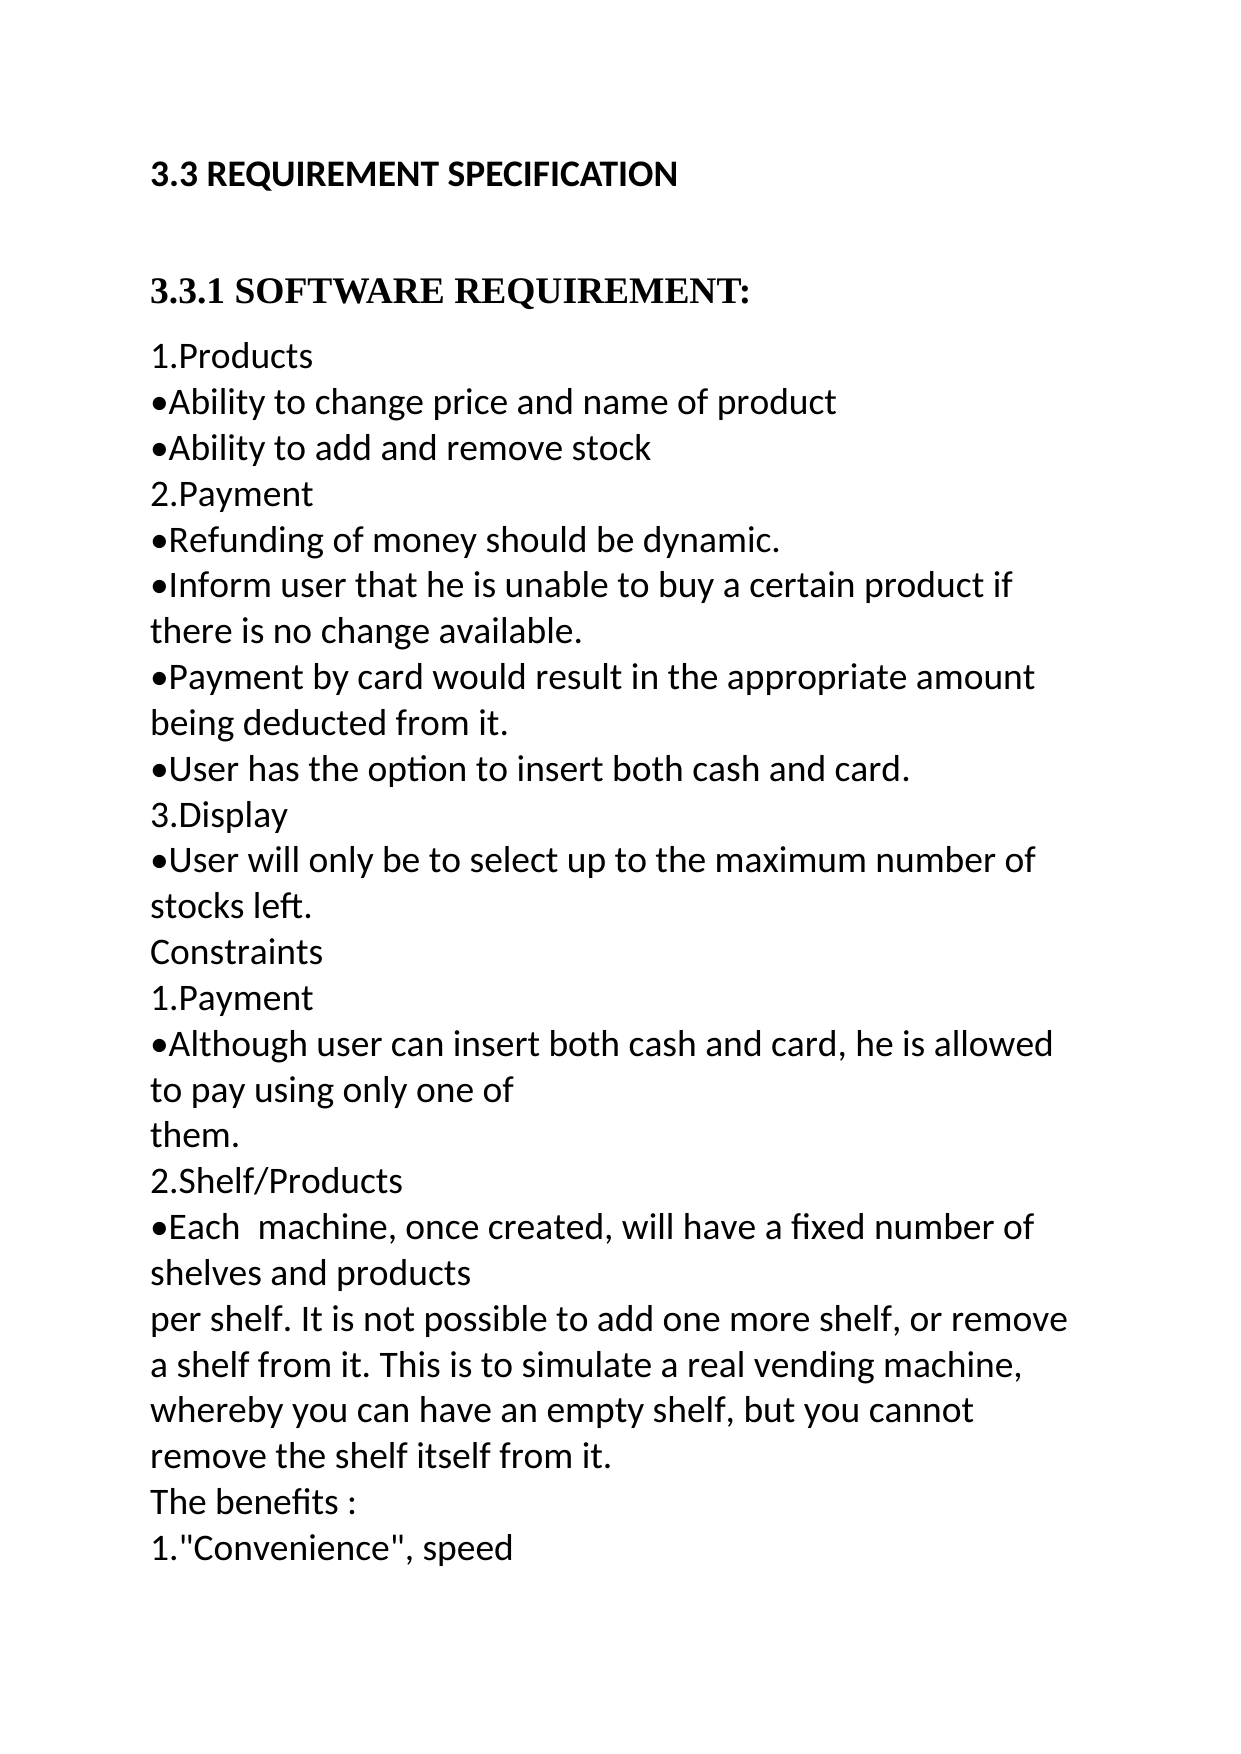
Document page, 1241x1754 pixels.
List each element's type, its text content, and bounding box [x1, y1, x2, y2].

text remove the shelf itself from it. [150, 1432, 1090, 1478]
text •Each machine, once created, will have a fixed number of shelves and products [150, 1203, 1090, 1295]
text •Payment by card would result in the appropriate amount being deducted from it. [150, 653, 1090, 745]
text •Ability to change price and name of product [150, 378, 1090, 424]
text 1.Payment [150, 974, 1090, 1020]
text •Although user can insert both cash and card, he is allowed to pay using only one of [150, 1020, 1090, 1111]
text 3.3.1 SOFTWARE REQUIREMENT: [150, 269, 1090, 312]
text them. [150, 1111, 1090, 1157]
text 3.Display [150, 791, 1090, 836]
text •Inform user that he is unable to buy a certain product if there is no change available. [150, 561, 1090, 653]
text •Ability to add and remove stock [150, 424, 1090, 470]
text 2.Payment [150, 470, 1090, 516]
text •User has the option to insert both cash and card. [150, 745, 1090, 791]
text 3.3 REQUIREMENT SPECIFICATION [150, 150, 1090, 196]
text 1."Convenience", speed [150, 1524, 1090, 1570]
text The benefits : [150, 1478, 1090, 1524]
text 2.Shelf/Products [150, 1157, 1090, 1203]
text Constraints [150, 928, 1090, 974]
text per shelf. It is not possible to add one more shelf, or remove a shelf from it. This is to simulate a real vending machine, whereby you can have an empty shelf, but you cannot [150, 1295, 1090, 1432]
text 1.Products [150, 332, 1090, 378]
text •User will only be to select up to the maximum number of stocks left. [150, 836, 1090, 928]
text •Refunding of money should be dynamic. [150, 516, 1090, 561]
